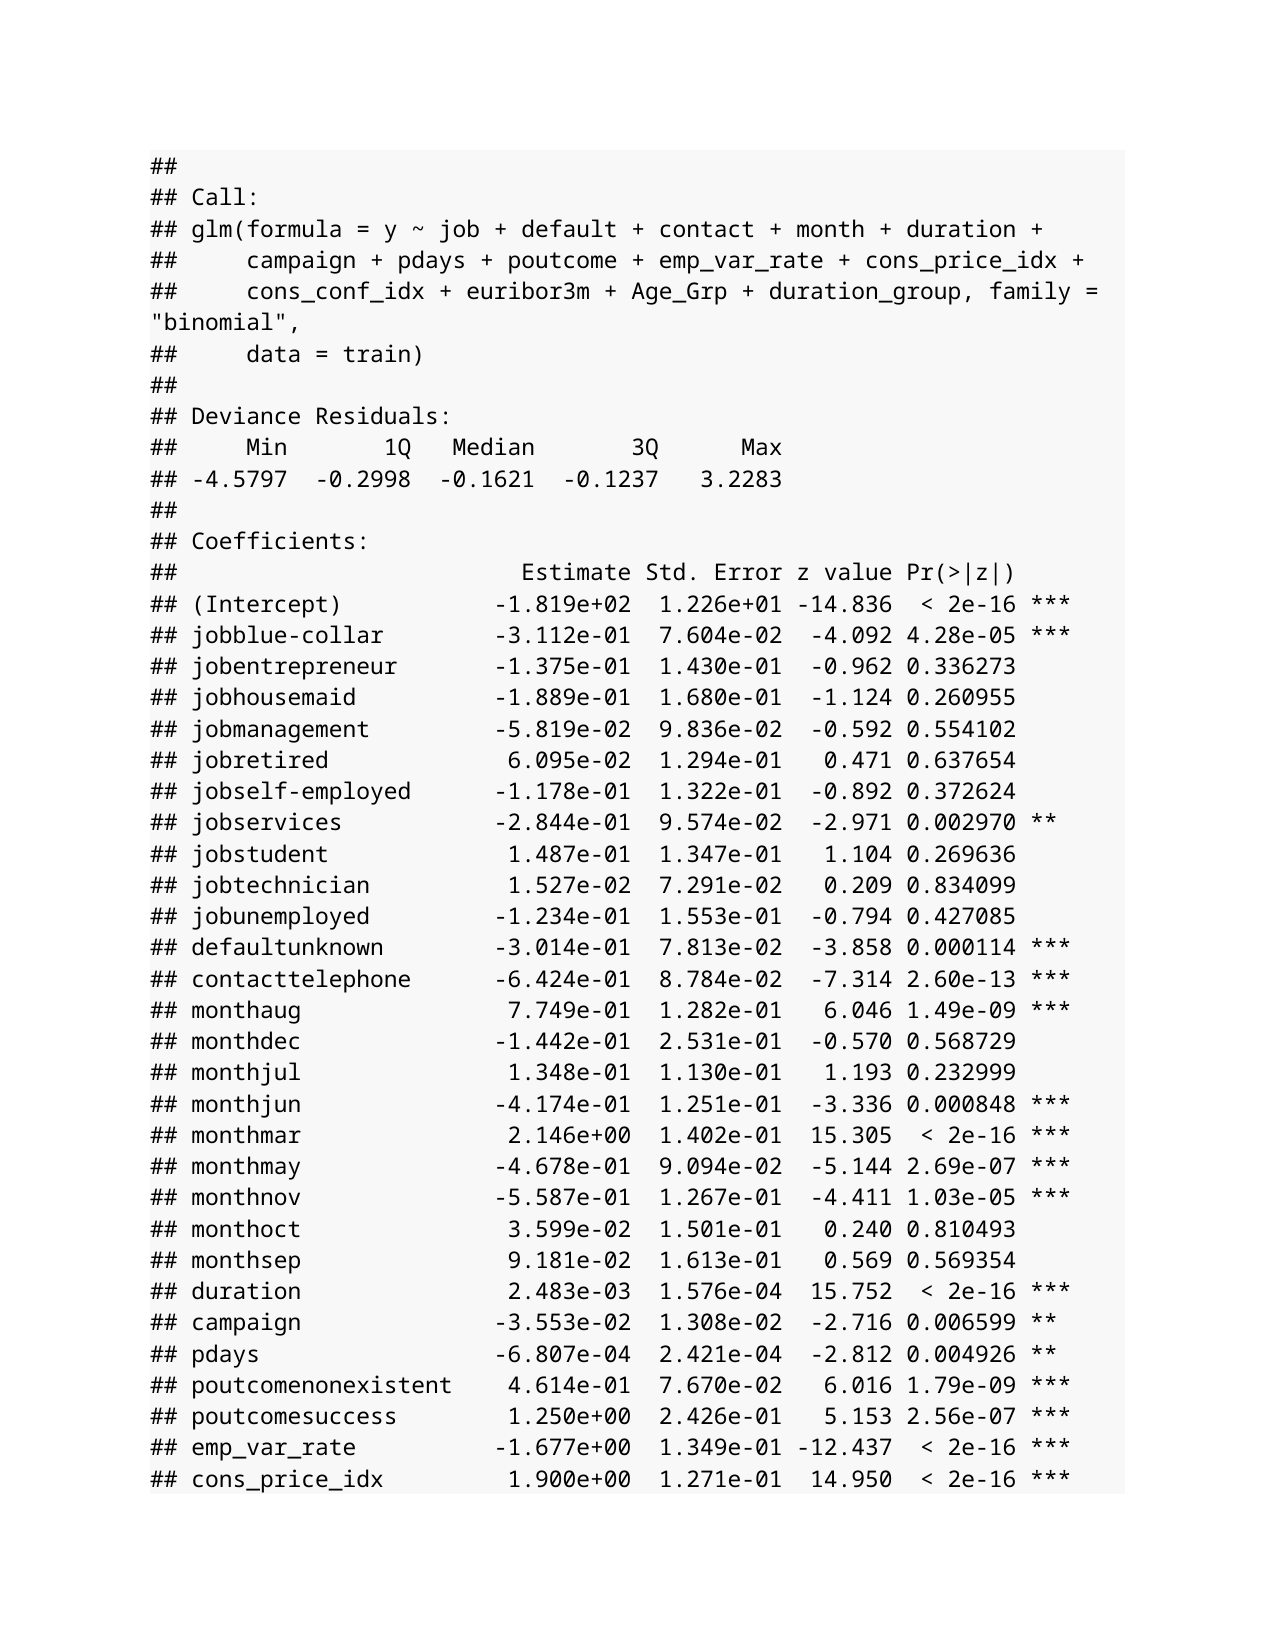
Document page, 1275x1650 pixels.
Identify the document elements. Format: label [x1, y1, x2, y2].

text [150, 150, 1125, 1494]
